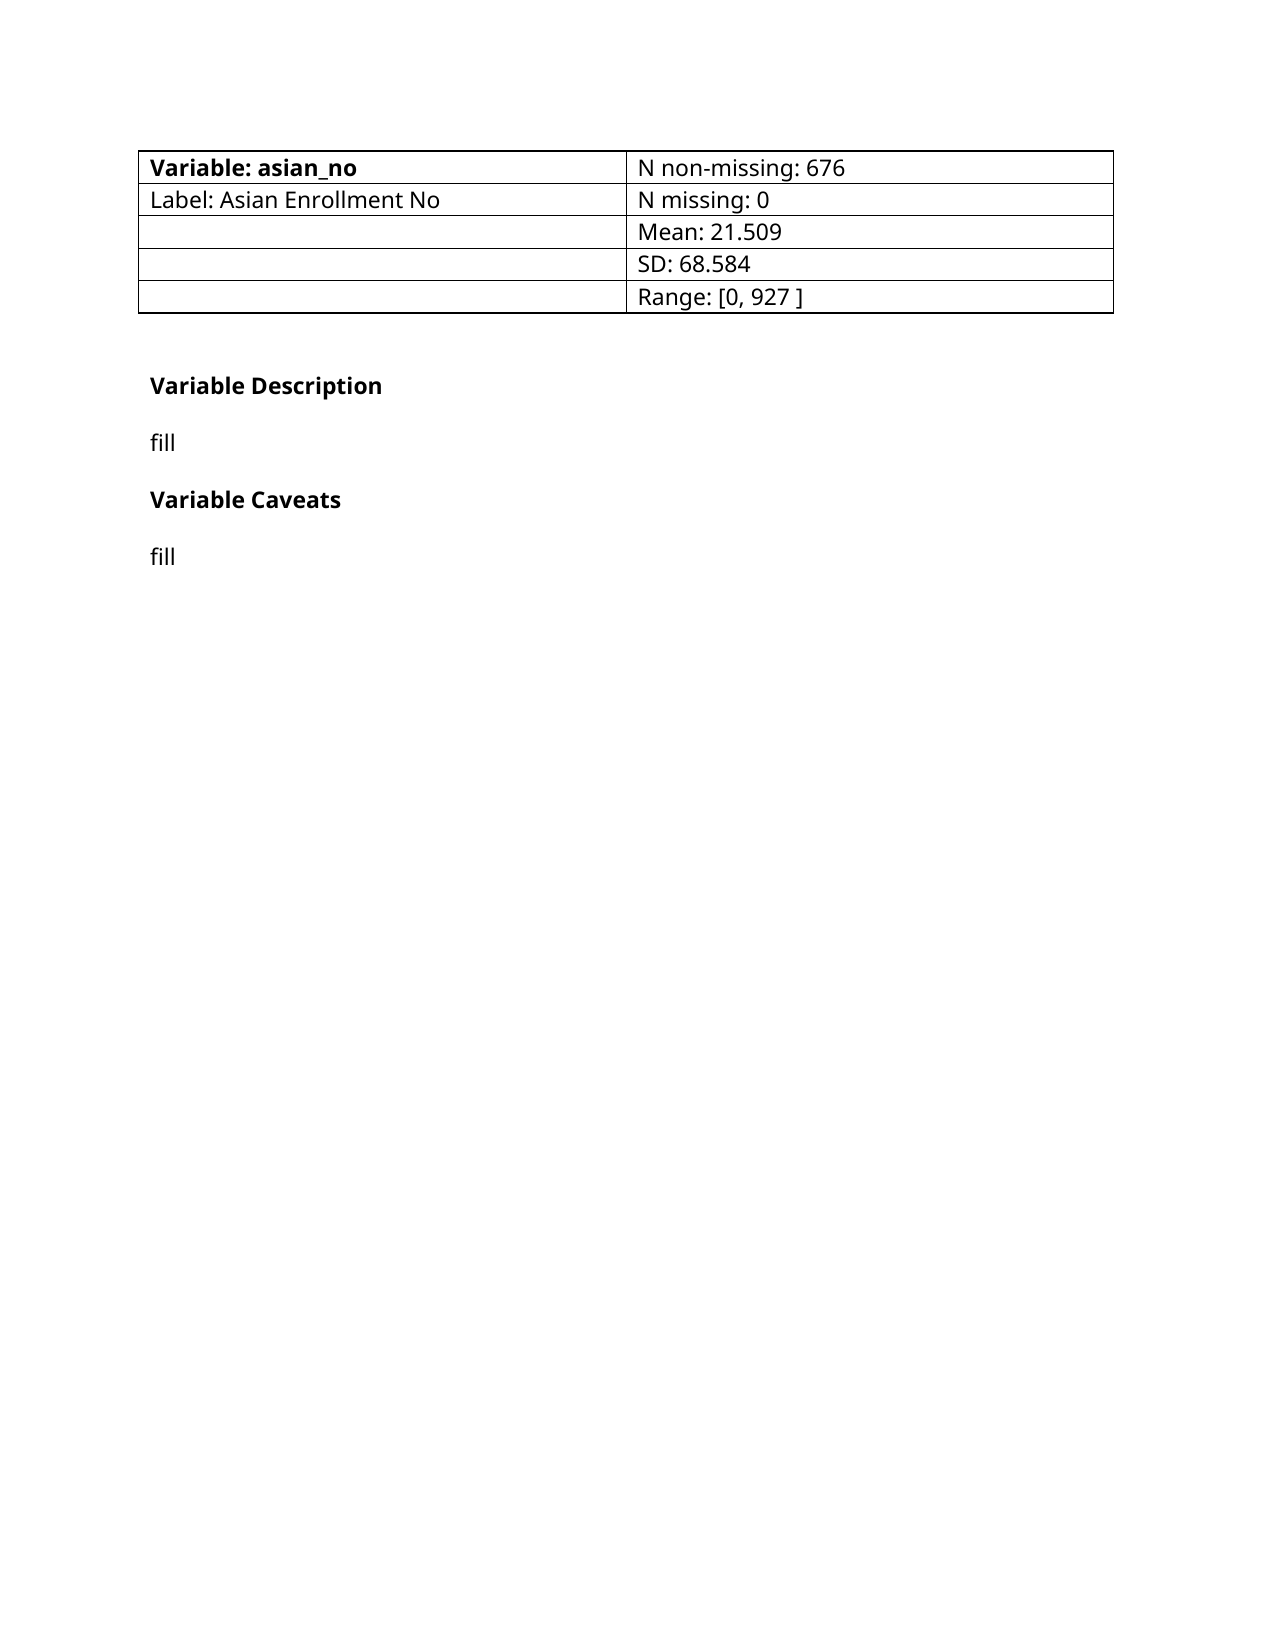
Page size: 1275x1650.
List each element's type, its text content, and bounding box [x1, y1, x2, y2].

table_cell [139, 249, 626, 280]
text fill [150, 541, 1125, 572]
table_cell [139, 281, 626, 312]
table_header Variable: asian_no [139, 152, 626, 183]
text fill [150, 427, 1125, 458]
table_cell Mean: 21.509 [627, 216, 1113, 247]
table_cell N missing: 0 [627, 184, 1113, 215]
table_cell [139, 216, 626, 247]
text Variable Caveats [150, 484, 1125, 515]
table_header N non-missing: 676 [627, 152, 1113, 183]
text Variable Description [150, 370, 1125, 402]
table_cell Range: [0, 927 ] [627, 281, 1113, 312]
table_cell SD: 68.584 [627, 249, 1113, 280]
table_cell Label: Asian Enrollment No [139, 184, 626, 215]
